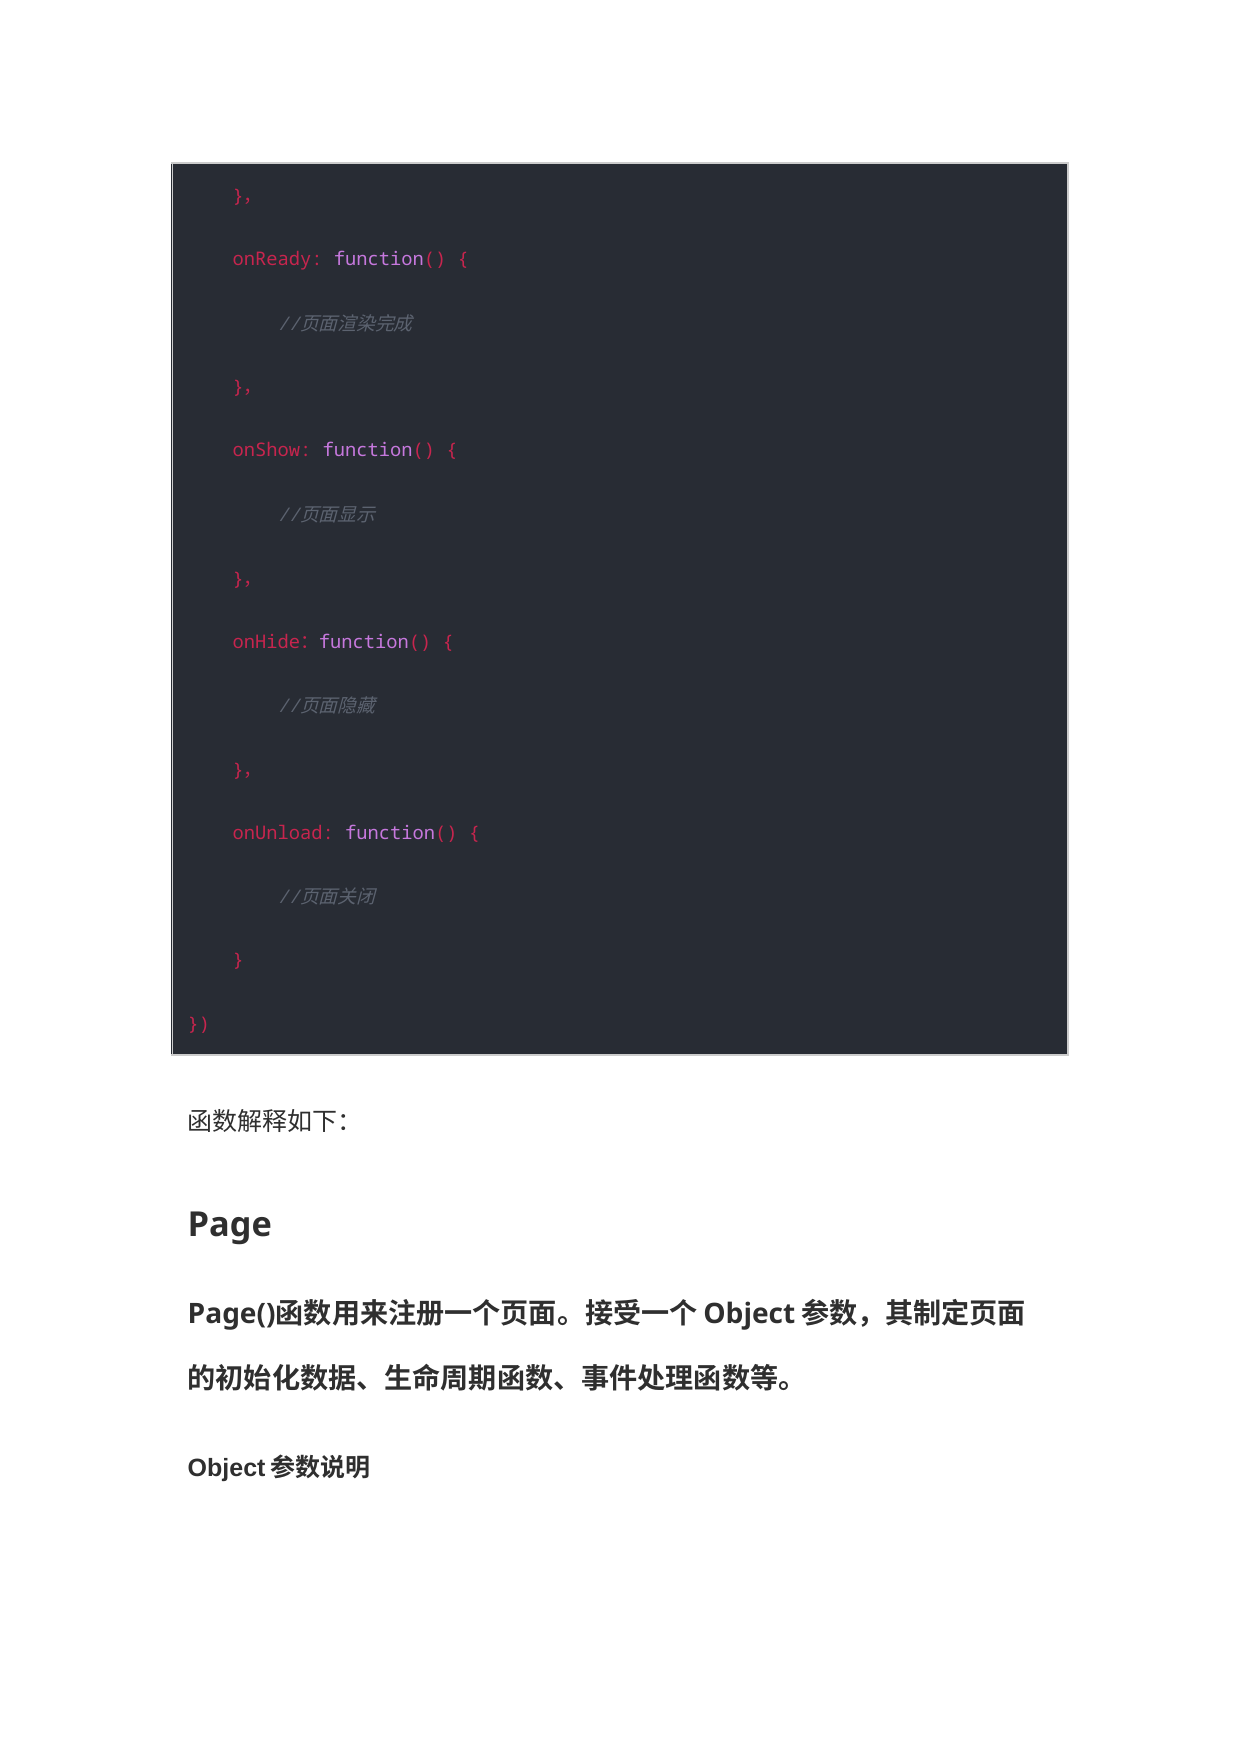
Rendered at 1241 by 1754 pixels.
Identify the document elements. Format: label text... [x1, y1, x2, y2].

text onShow: function() { [173, 417, 1067, 466]
text Page()函数用来注册一个页面。接受一个Object参数，其制定页面的初始化数据、生命周期函数、事件处理函数等。 [187, 1279, 1053, 1409]
text }， [173, 544, 1067, 593]
text //页面隐藏 [173, 672, 1067, 721]
text }， [173, 736, 1067, 784]
text //页面显示 [173, 481, 1067, 529]
text } [173, 927, 1067, 976]
text Page [187, 1191, 1053, 1256]
text onReady: function() { [173, 226, 1067, 274]
text }， [173, 164, 1067, 211]
text }， [173, 353, 1067, 402]
text }) [173, 991, 1067, 1054]
text //页面渲染完成 [173, 289, 1067, 338]
text Object参数说明 [187, 1433, 1053, 1498]
text 函数解释如下： [187, 1087, 1053, 1152]
text //页面关闭 [173, 863, 1067, 912]
text onUnload: function() { [173, 799, 1067, 848]
text onHide：function() { [173, 608, 1067, 657]
